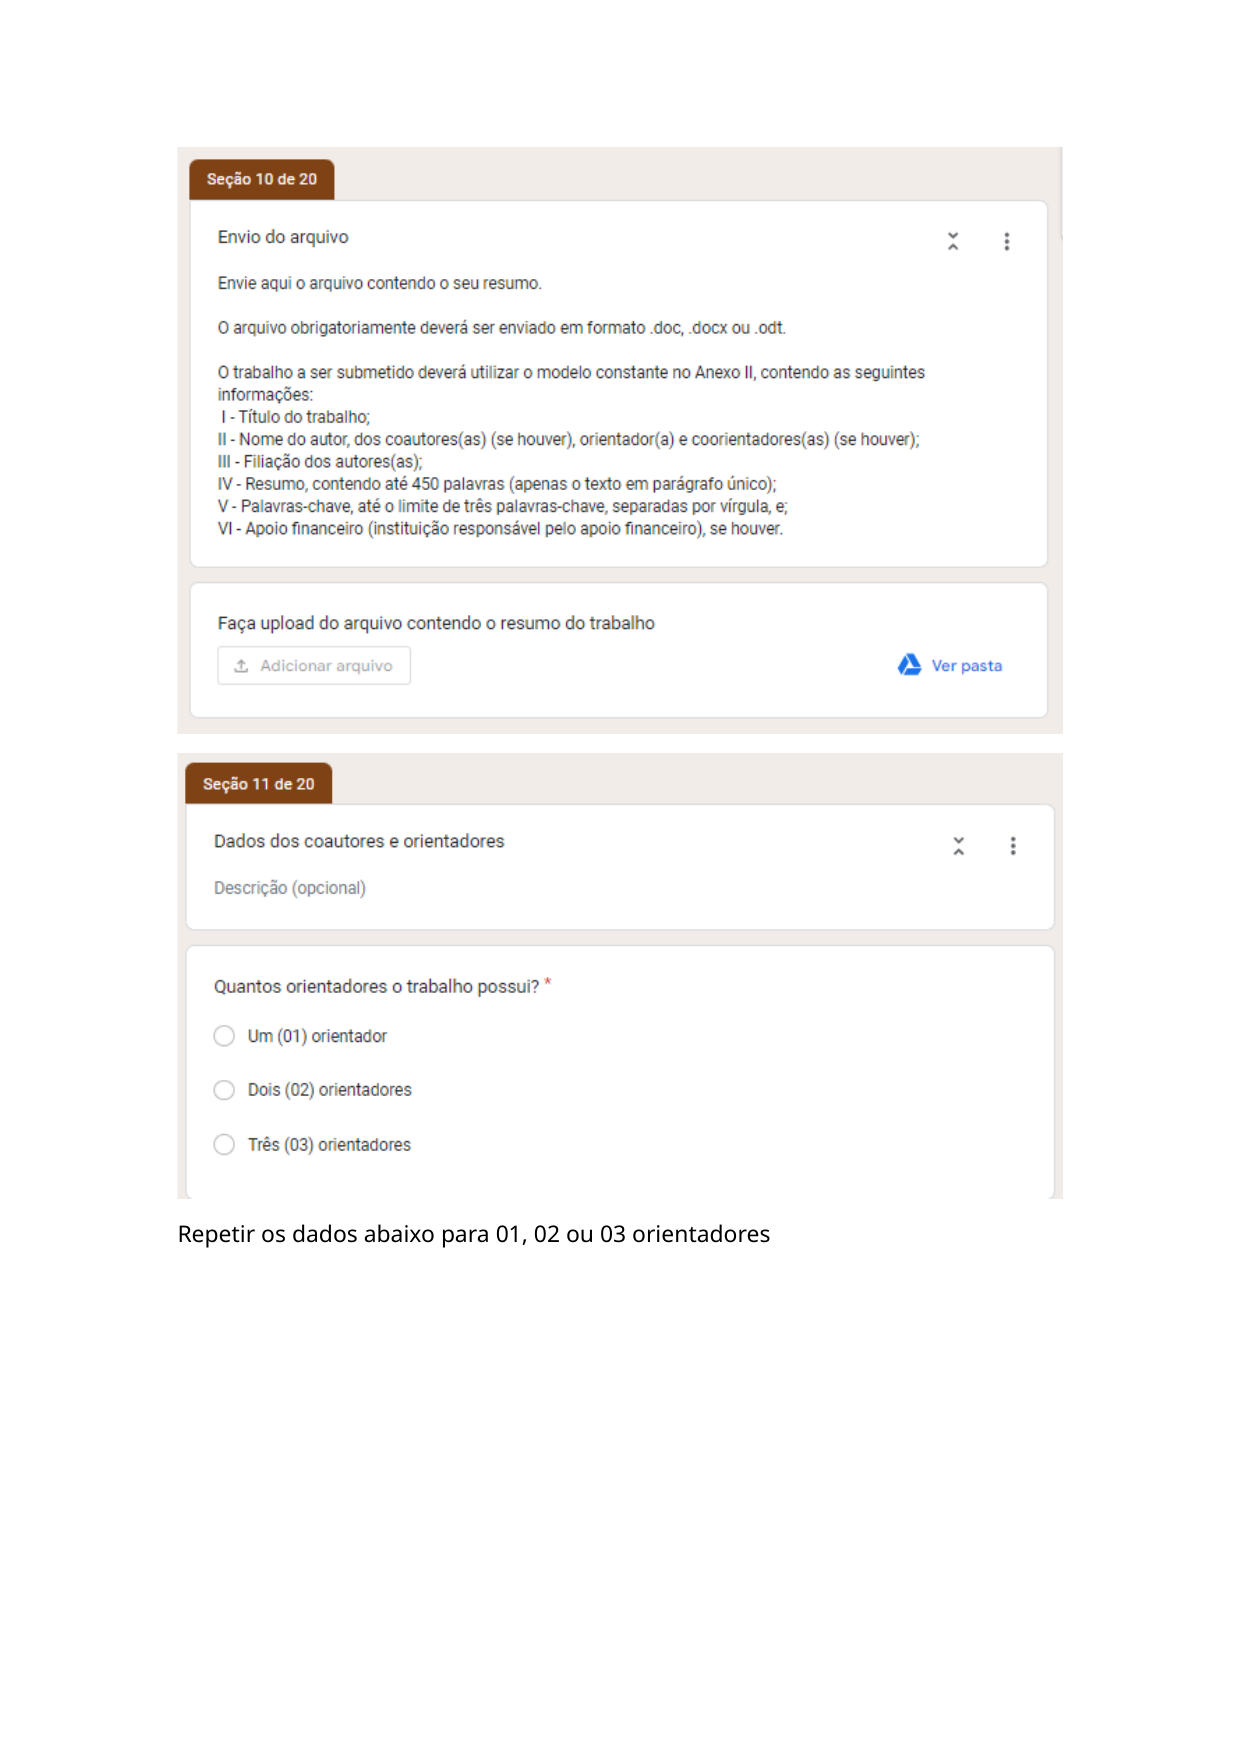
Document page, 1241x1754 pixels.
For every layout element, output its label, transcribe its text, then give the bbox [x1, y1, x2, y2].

picture [177, 753, 1063, 1199]
text Repetir os dados abaixo para 01, 02 ou 03 orientadores [177, 1218, 1063, 1249]
picture [177, 147, 1063, 734]
